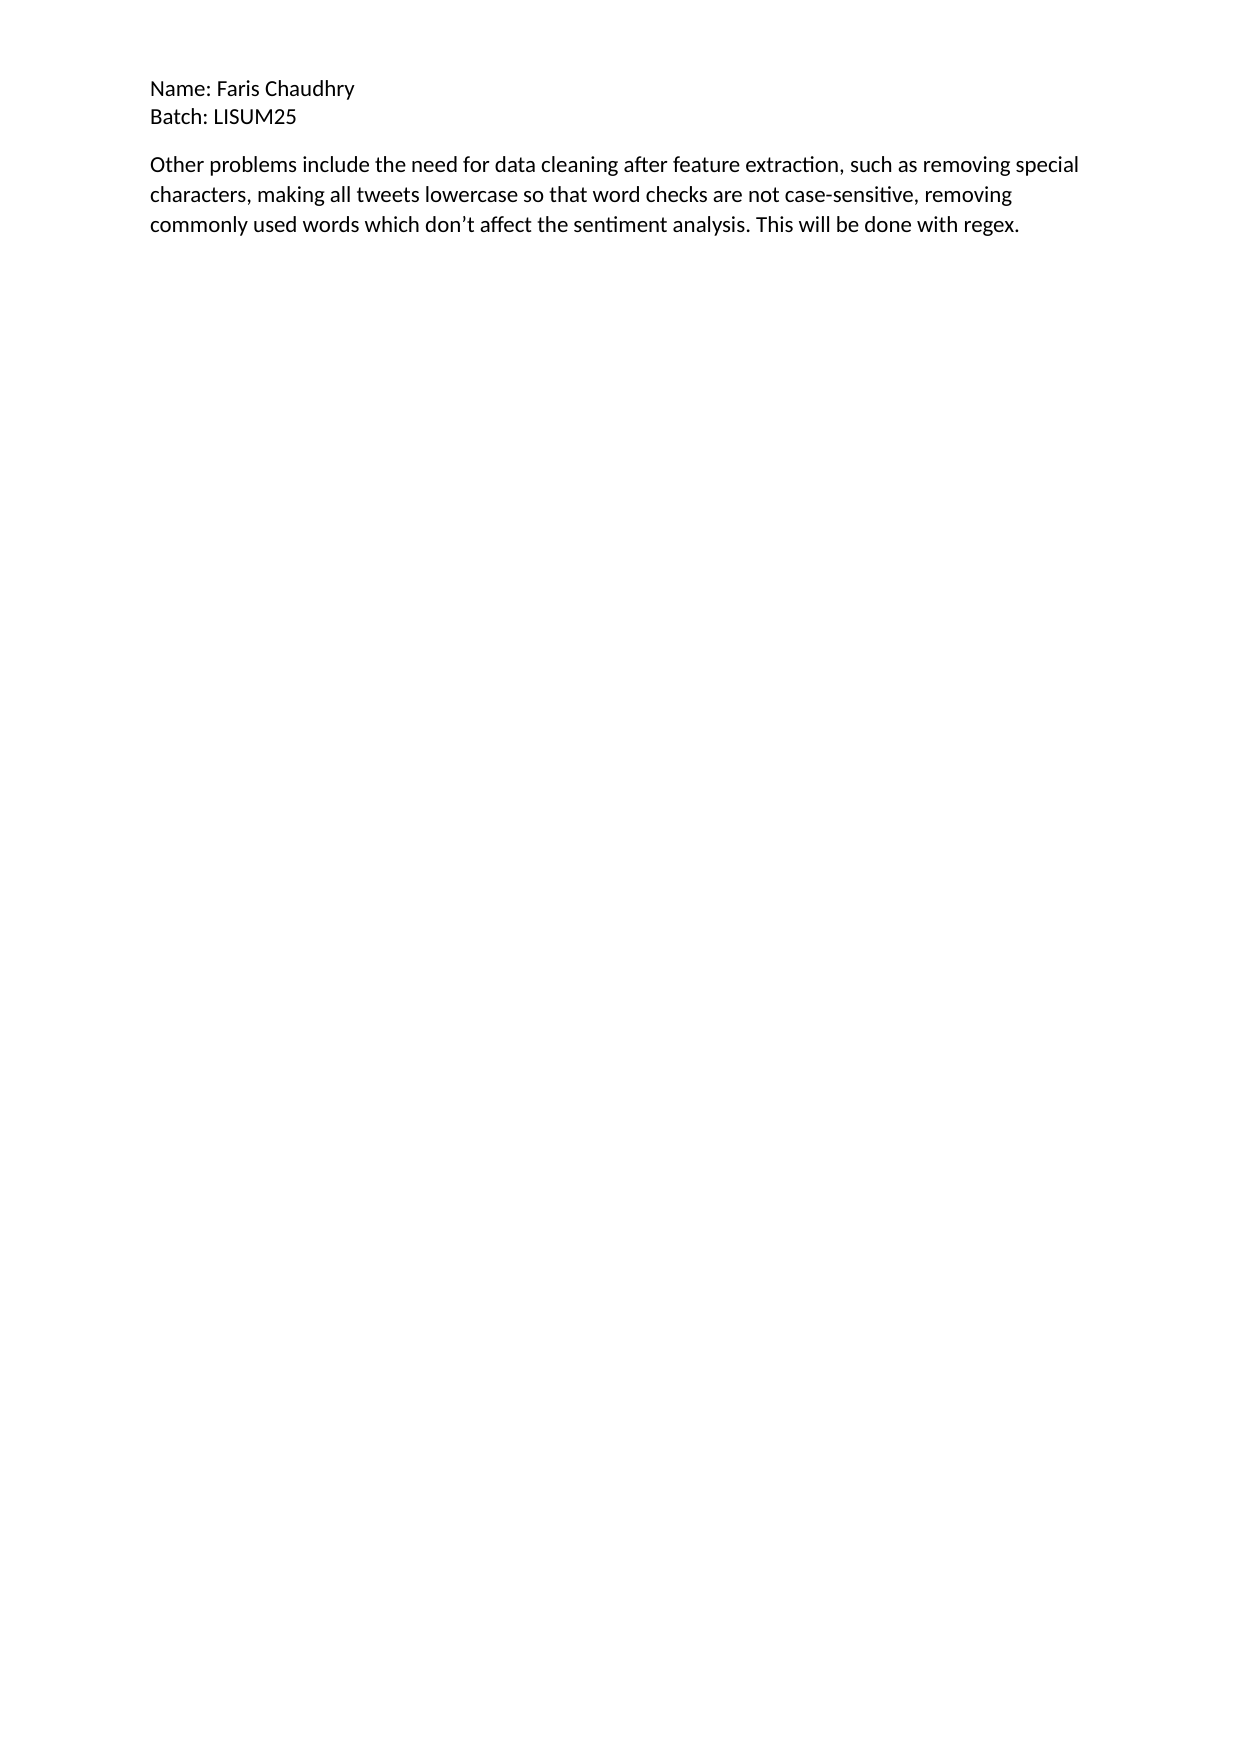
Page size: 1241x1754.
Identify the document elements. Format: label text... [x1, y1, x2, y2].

text Other problems include the need for data cleaning after feature extraction, such as removing special characters, making all tweets lowercase so that word checks are not case-sensitive, removing commonly used words which don’t affect the sentiment analysis. This will be done with regex. [150, 150, 1090, 238]
